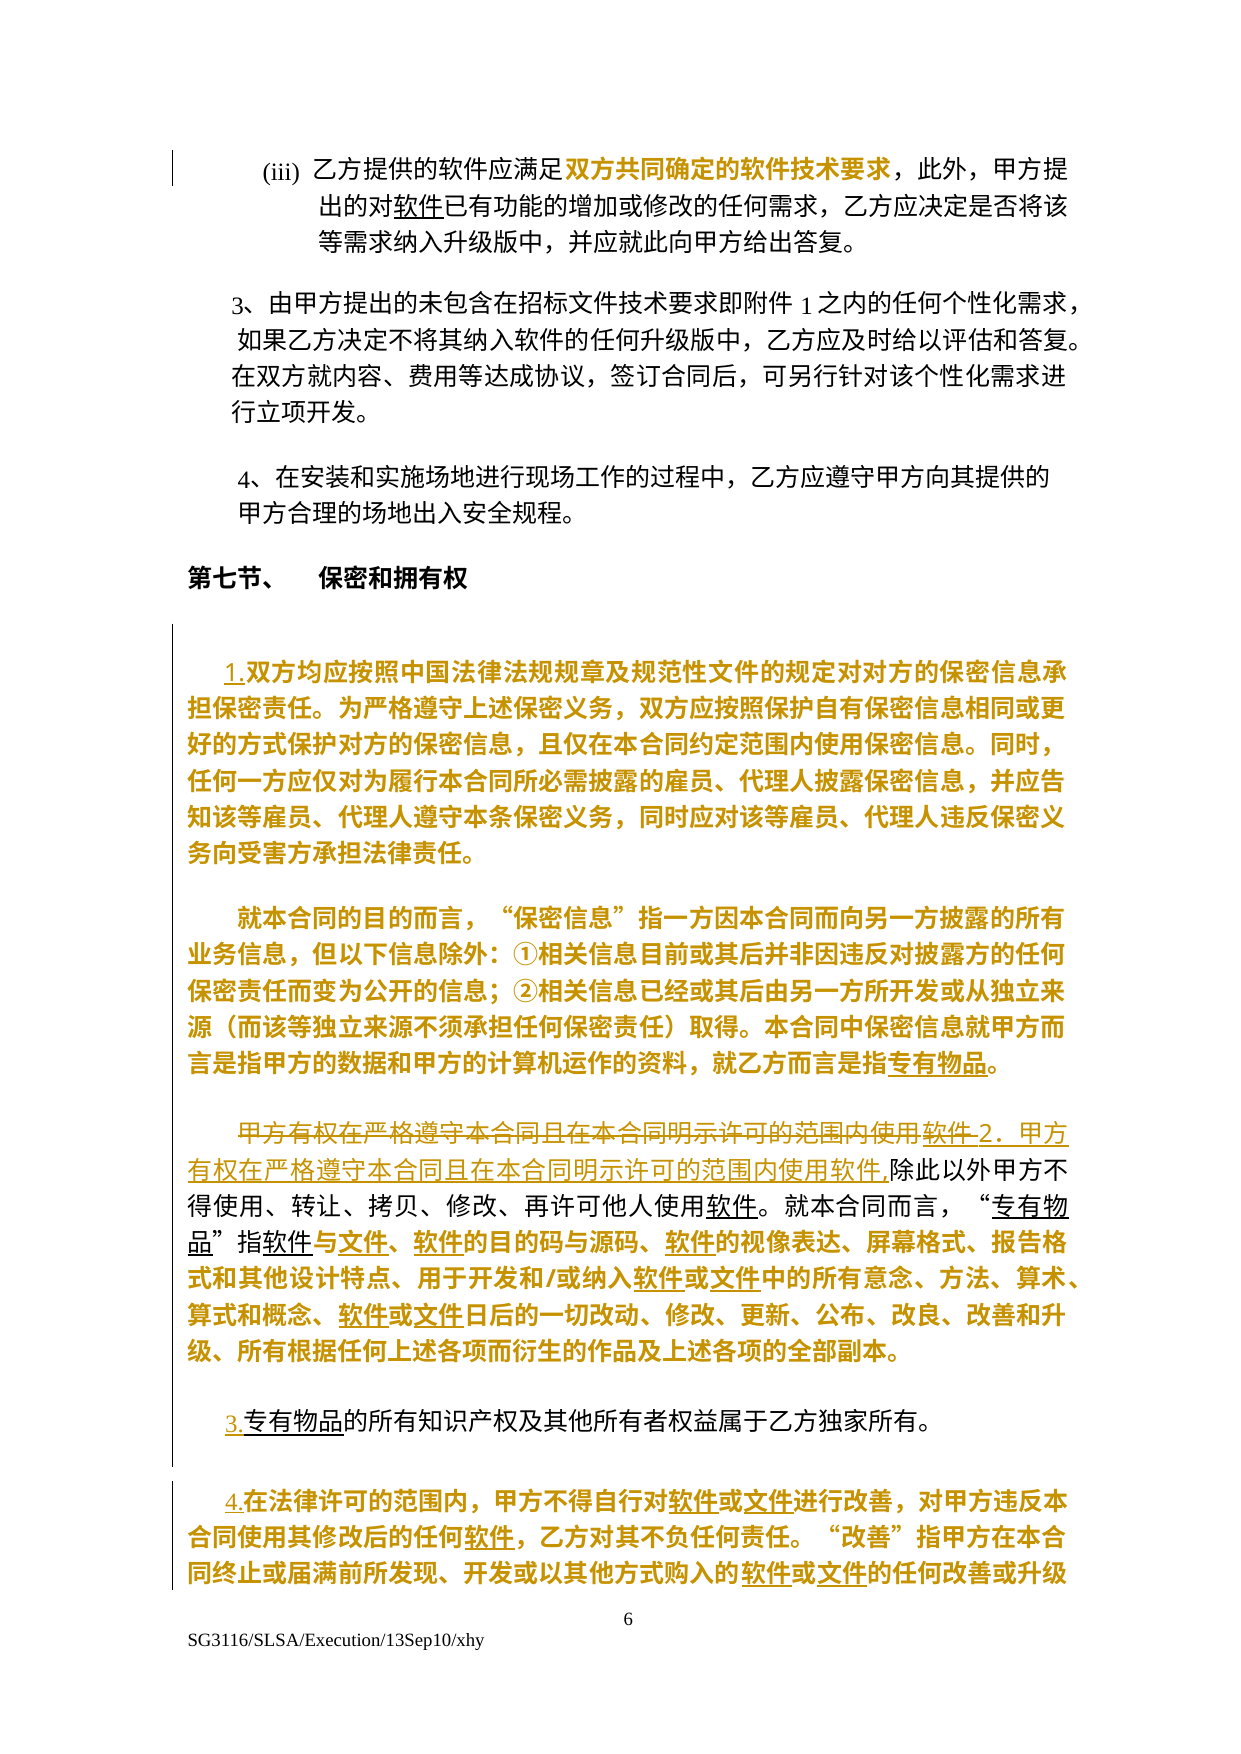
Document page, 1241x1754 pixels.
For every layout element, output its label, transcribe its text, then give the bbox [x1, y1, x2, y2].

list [187, 1481, 1069, 1590]
text 就本合同的目的而言，“保密信息”指一方因本合同而向另一方披露的所有业务信息，但以下信息除外：①相关信息目前或其后并非因违反对披露方的任何保密责任而变为公开的信息；②相关信息已经或其后由另一方所开发或从独立来源（而该等独立来源不须承担任何保密责任）取得。本合同中保密信息就甲方而言是指甲方的数据和甲方的计算机运作的资料，就乙方而言是指专有物品。 [187, 899, 1069, 1080]
list 保密和拥有权 [187, 559, 1069, 595]
text 3、由甲方提出的未包含在招标文件技术要求即附件1之内的任何个性化需求， 如果乙方决定不将其纳入软件的任何升级版中，乙方应及时给以评估和答复。在双方就内容、费用等达成协议，签订合同后，可另行针对该个性化需求进行立项开发。 [231, 284, 1069, 429]
list 专有物品的所有知识产权及其他所有者权益属于乙方独家所有。 [187, 1402, 1069, 1438]
text (iii) 乙方提供的软件应满足双方共同确定的软件技术要求，此外，甲方提出的对软件已有功能的增加或修改的任何需求，乙方应决定是否将该等需求纳入升级版中，并应就此向甲方给出答复。 [262, 150, 1069, 259]
list 除此以外甲方不得使用、转让、拷贝、修改、再许可他人使用软件。就本合同而言，“专有物品”指软件与文件、软件的目的码与源码、软件的视像表达、屏幕格式、报告格式和其他设计特点、用于开发和/或纳入软件或文件中的所有意念、方法、算术、算式和概念、软件或文件日后的一切改动、修改、更新、公布、改良、改善和升级、所有根据任何上述各项而衍生的作品及上述各项的全部副本。 [187, 1114, 1069, 1368]
text 4、在安装和实施场地进行现场工作的过程中，乙方应遵守甲方向其提供的 [187, 457, 1069, 494]
list 双方均应按照中国法律法规规章及规范性文件的规定对对方的保密信息承担保密责任。为严格遵守上述保密义务，双方应按照保护自有保密信息相同或更好的方式保护对方的保密信息，且仅在本合同约定范围内使用保密信息。同时，任何一方应仅对为履行本合同所必需披露的雇员、代理人披露保密信息，并应告知该等雇员、代理人遵守本条保密义务，同时应对该等雇员、代理人违反保密义务向受害方承担法律责任。 [187, 652, 1069, 870]
text 甲方合理的场地出入安全规程。 [187, 494, 1069, 530]
